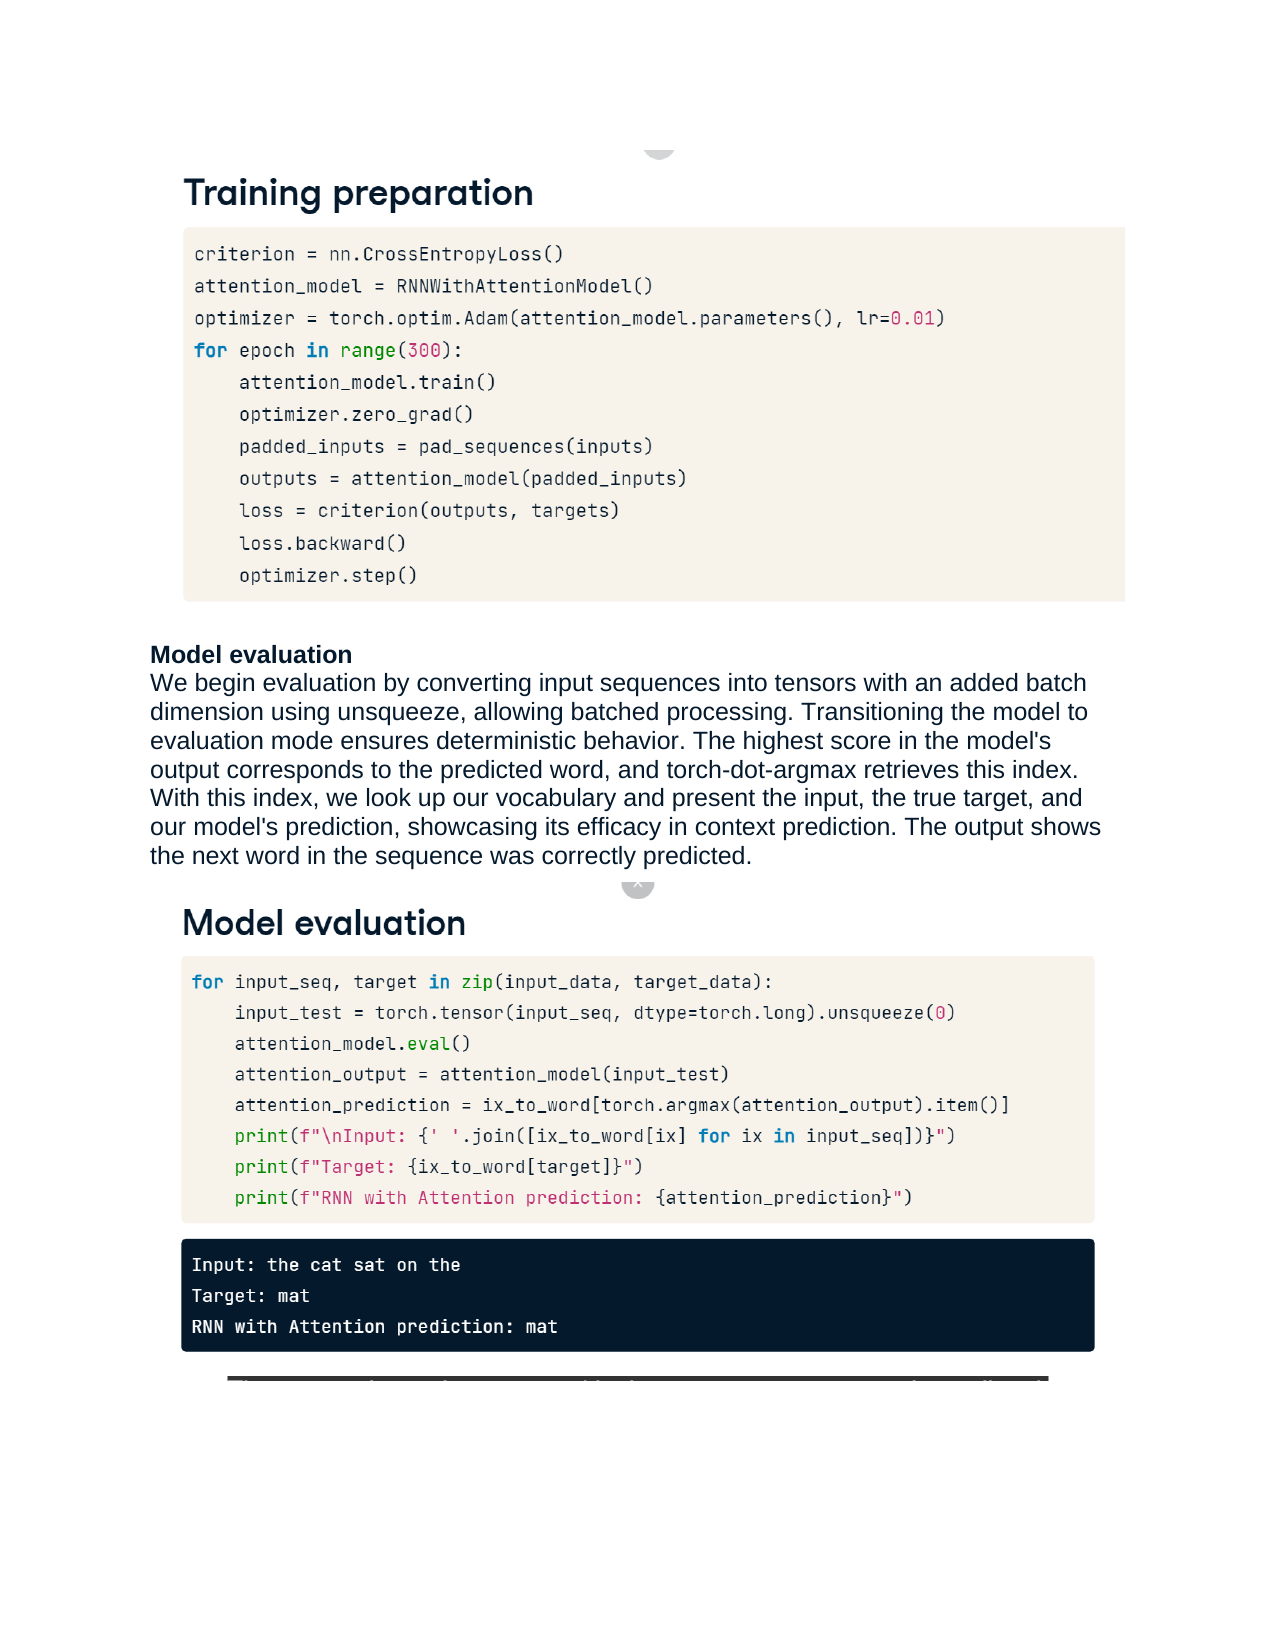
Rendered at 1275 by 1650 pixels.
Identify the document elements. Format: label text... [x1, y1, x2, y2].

text Model evaluation [150, 639, 1125, 668]
picture [150, 882, 1125, 1381]
picture [150, 150, 1125, 627]
text We begin evaluation by converting input sequences into tensors with an added batch dimension using unsqueeze, allowing batched processing. Transitioning the model to evaluation mode ensures deterministic behavior. The highest score in the model's output corresponds to the predicted word, and torch-dot-argmax retrieves this index. With this index, we look up our vocabulary and present the input, the true target, and our model's prediction, showcasing its efficacy in context prediction. The output shows the next word in the sequence was correctly predicted. [150, 668, 1125, 869]
